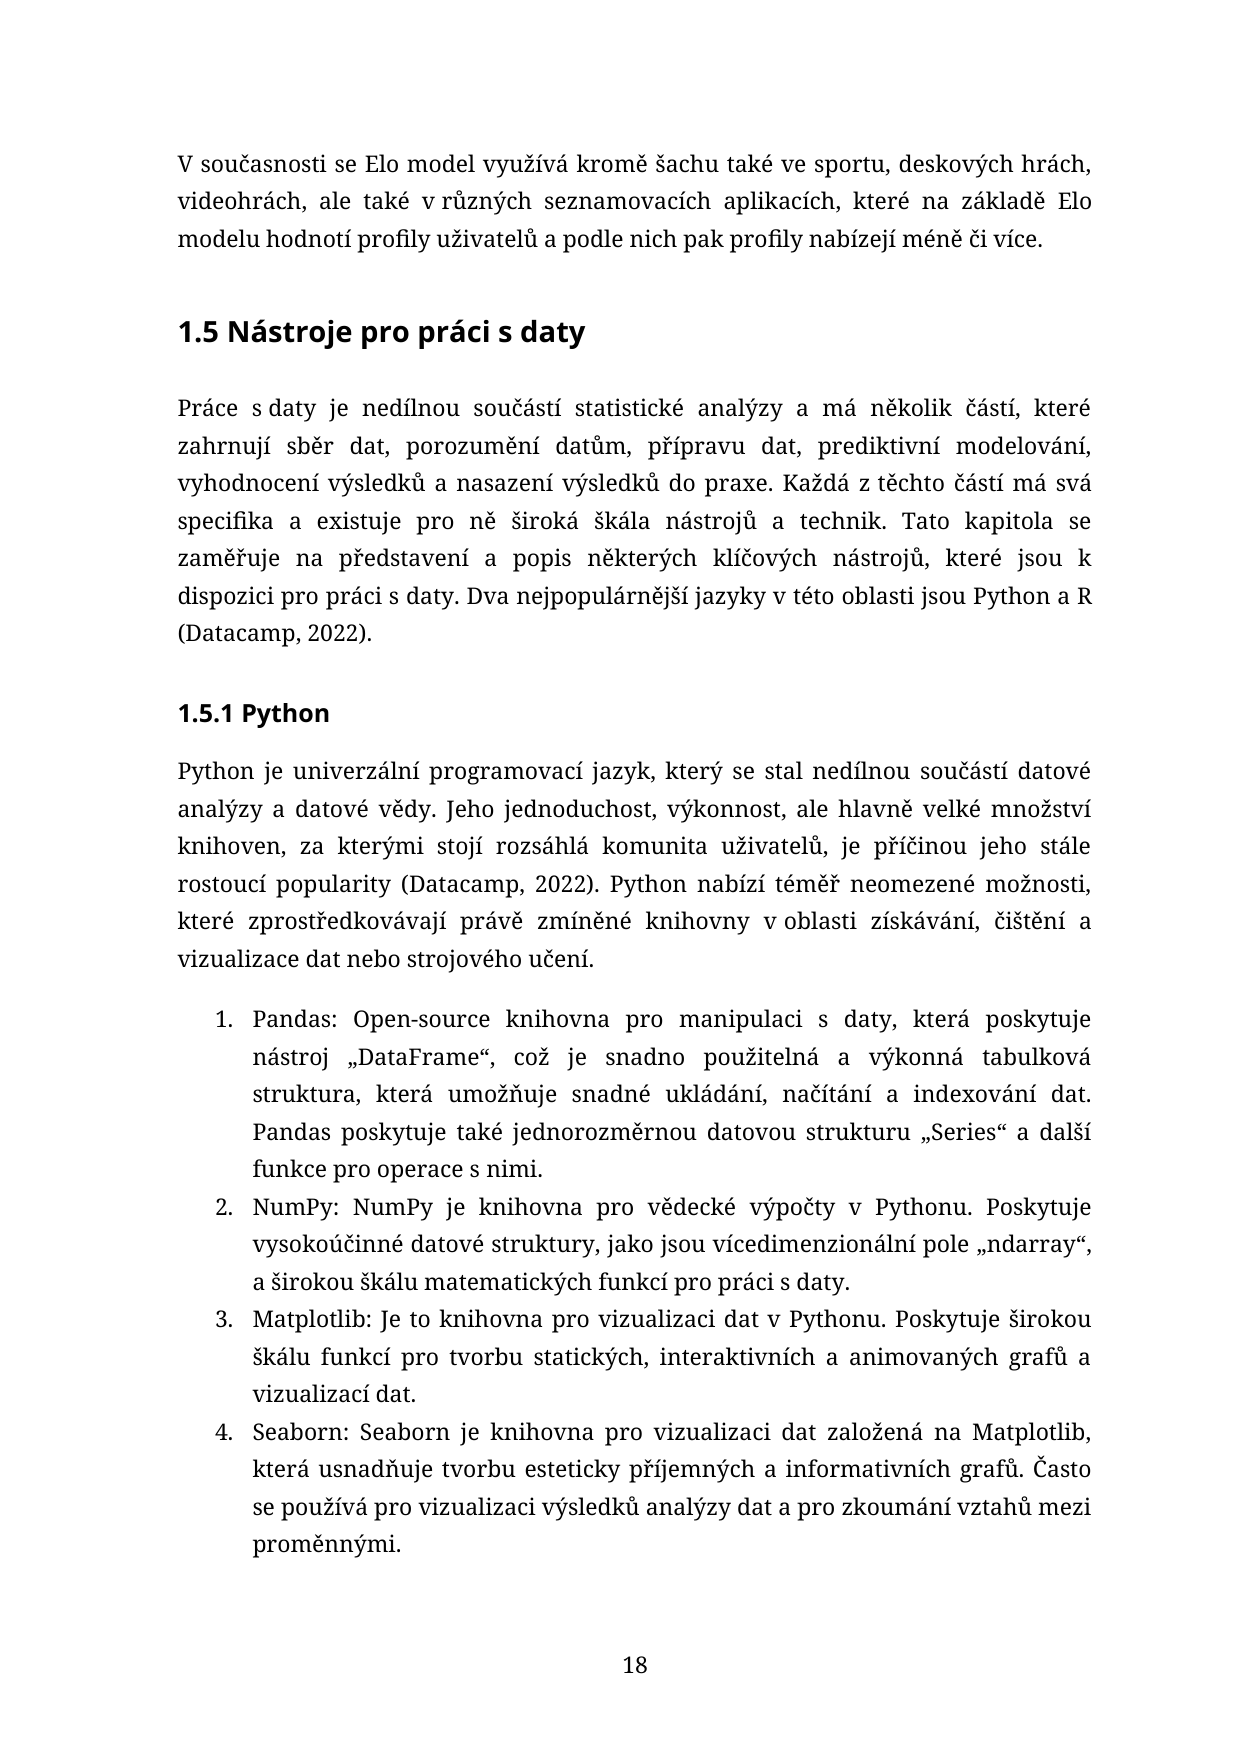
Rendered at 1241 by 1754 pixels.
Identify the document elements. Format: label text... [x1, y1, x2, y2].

list NumPy: NumPy je knihovna pro vědecké výpočty v Pythonu. Poskytuje vysokoúčinné datové struktury, jako jsou vícedimenzionální pole „ndarray“, a širokou škálu matematických funkcí pro práci s daty. [215, 1191, 1092, 1297]
text Práce s daty je nedílnou součástí statistické analýzy a má několik částí, které zahrnují sběr dat, porozumění datům, přípravu dat, prediktivní modelování, vyhodnocení výsledků a nasazení výsledků do praxe. Každá z těchto částí má svá specifika a existuje pro ně široká škála nástrojů a technik. Tato kapitola se zaměřuje na představení a popis některých klíčových nástrojů, které jsou k dispozici pro práci s daty. Dva nejpopulárnější jazyky v této oblasti jsou Python a R (Datacamp, 2022). [177, 392, 1092, 649]
text Python je univerzální programovací jazyk, který se stal nedílnou součástí datové analýzy a datové vědy. Jeho jednoduchost, výkonnost, ale hlavně velké množství knihoven, za kterými stojí rozsáhlá komunita uživatelů, je příčinou jeho stále rostoucí popularity (Datacamp, 2022). Python nabízí téměř neomezené možnosti, které zprostředkovávají právě zmíněné knihovny v oblasti získávání, čištění a vizualizace dat nebo strojového učení. [177, 755, 1092, 974]
list Seaborn: Seaborn je knihovna pro vizualizaci dat založená na Matplotlib, která usnadňuje tvorbu esteticky příjemných a informativních grafů. Často se používá pro vizualizaci výsledků analýzy dat a pro zkoumání vztahů mezi proměnnými. [215, 1416, 1092, 1559]
list Matplotlib: Je to knihovna pro vizualizaci dat v Pythonu. Poskytuje širokou škálu funkcí pro tvorbu statických, interaktivních a animovaných grafů a vizualizací dat. [215, 1303, 1092, 1409]
subtitle Nástroje pro práci s daty [177, 311, 1092, 351]
list Pandas: Open-source knihovna pro manipulaci s daty, která poskytuje nástroj „DataFrame“, což je snadno použitelná a výkonná tabulková struktura, která umožňuje snadné ukládání, načítání a indexování dat. Pandas poskytuje také jednorozměrnou datovou strukturu „Series“ a další funkce pro operace s nimi. [215, 1003, 1092, 1184]
subtitle Python [177, 696, 1092, 729]
text V současnosti se Elo model využívá kromě šachu také ve sportu, deskových hrách, videohrách, ale také v různých seznamovacích aplikacích, které na základě Elo modelu hodnotí profily uživatelů a podle nich pak profily nabízejí méně či více. [177, 148, 1092, 254]
